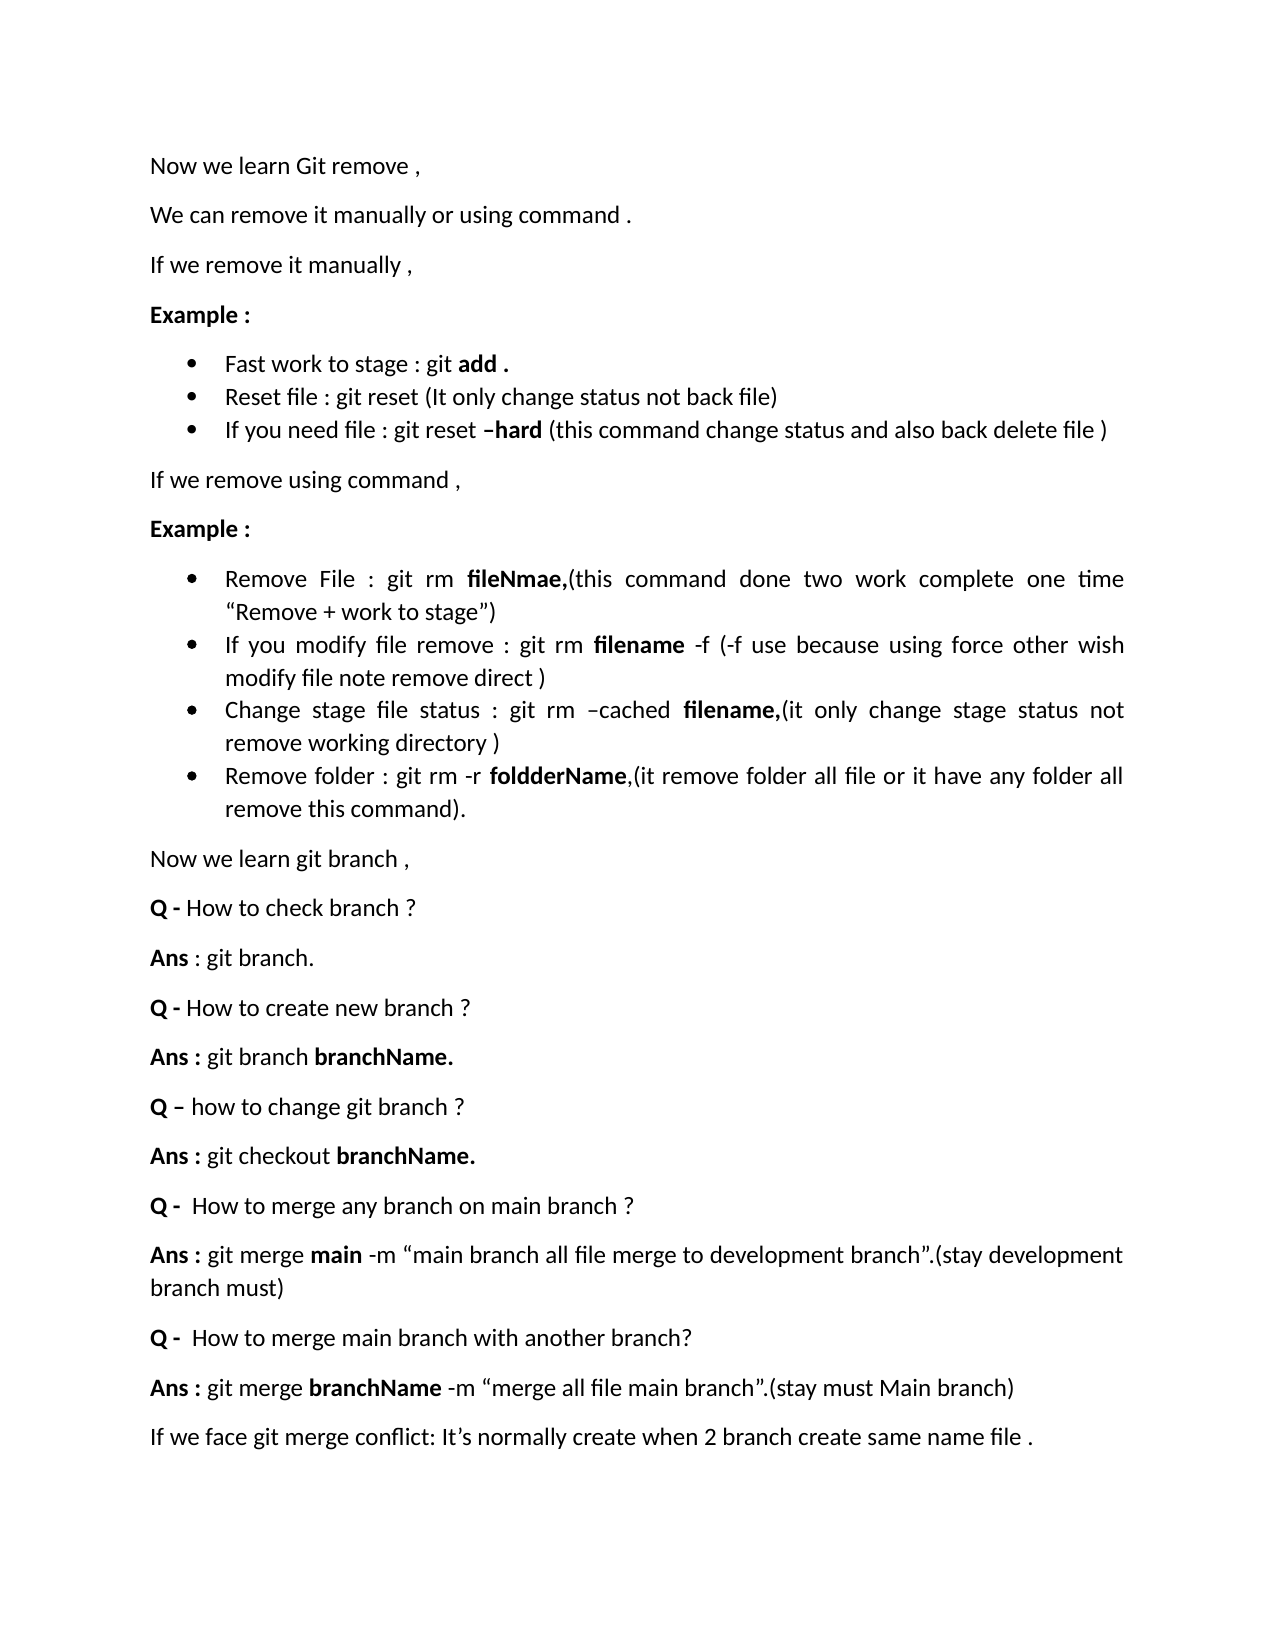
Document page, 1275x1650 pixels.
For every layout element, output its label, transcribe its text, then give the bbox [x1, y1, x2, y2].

text Q - How to create new branch ? [150, 992, 1125, 1022]
text Ans : git merge branchName -m “merge all file main branch”.(stay must Main branch) [150, 1372, 1125, 1402]
text Example : [150, 299, 1125, 329]
text Example : [150, 513, 1125, 544]
text Ans : git merge main -m “main branch all file merge to development branch”.(stay development branch must) [150, 1239, 1125, 1303]
list Fast work to stage : git add . [187, 348, 1125, 379]
text Q - How to merge main branch with another branch? [150, 1322, 1125, 1353]
text Ans : git branch. [150, 942, 1125, 973]
text Ans : git branch branchName. [150, 1041, 1125, 1072]
list Reset file : git reset (It only change status not back file) [187, 381, 1125, 412]
text Now we learn Git remove , [150, 150, 1125, 181]
text Ans : git checkout branchName. [150, 1140, 1125, 1171]
list If you modify file remove : git rm filename -f (-f use because using force other wish modify file note remove direct ) [187, 629, 1125, 692]
text Q – how to change git branch ? [150, 1091, 1125, 1121]
text Now we learn git branch , [150, 843, 1125, 873]
list Remove folder : git rm -r foldderName,(it remove folder all file or it have any folder all remove this command). [187, 760, 1125, 824]
text We can remove it manually or using command . [150, 199, 1125, 230]
list If you need file : git reset –hard (this command change status and also back delete file ) [187, 414, 1125, 445]
list Remove File : git rm fileNmae,(this command done two work complete one time “Remove + work to stage”) [187, 563, 1125, 626]
list Change stage file status : git rm –cached filename,(it only change stage status not remove working directory ) [187, 694, 1125, 758]
text Q - How to merge any branch on main branch ? [150, 1190, 1125, 1221]
text If we face git merge conflict: It’s normally create when 2 branch create same name file . [150, 1421, 1125, 1452]
text If we remove using command , [150, 464, 1125, 494]
text Q - How to check branch ? [150, 892, 1125, 923]
text If we remove it manually , [150, 249, 1125, 280]
